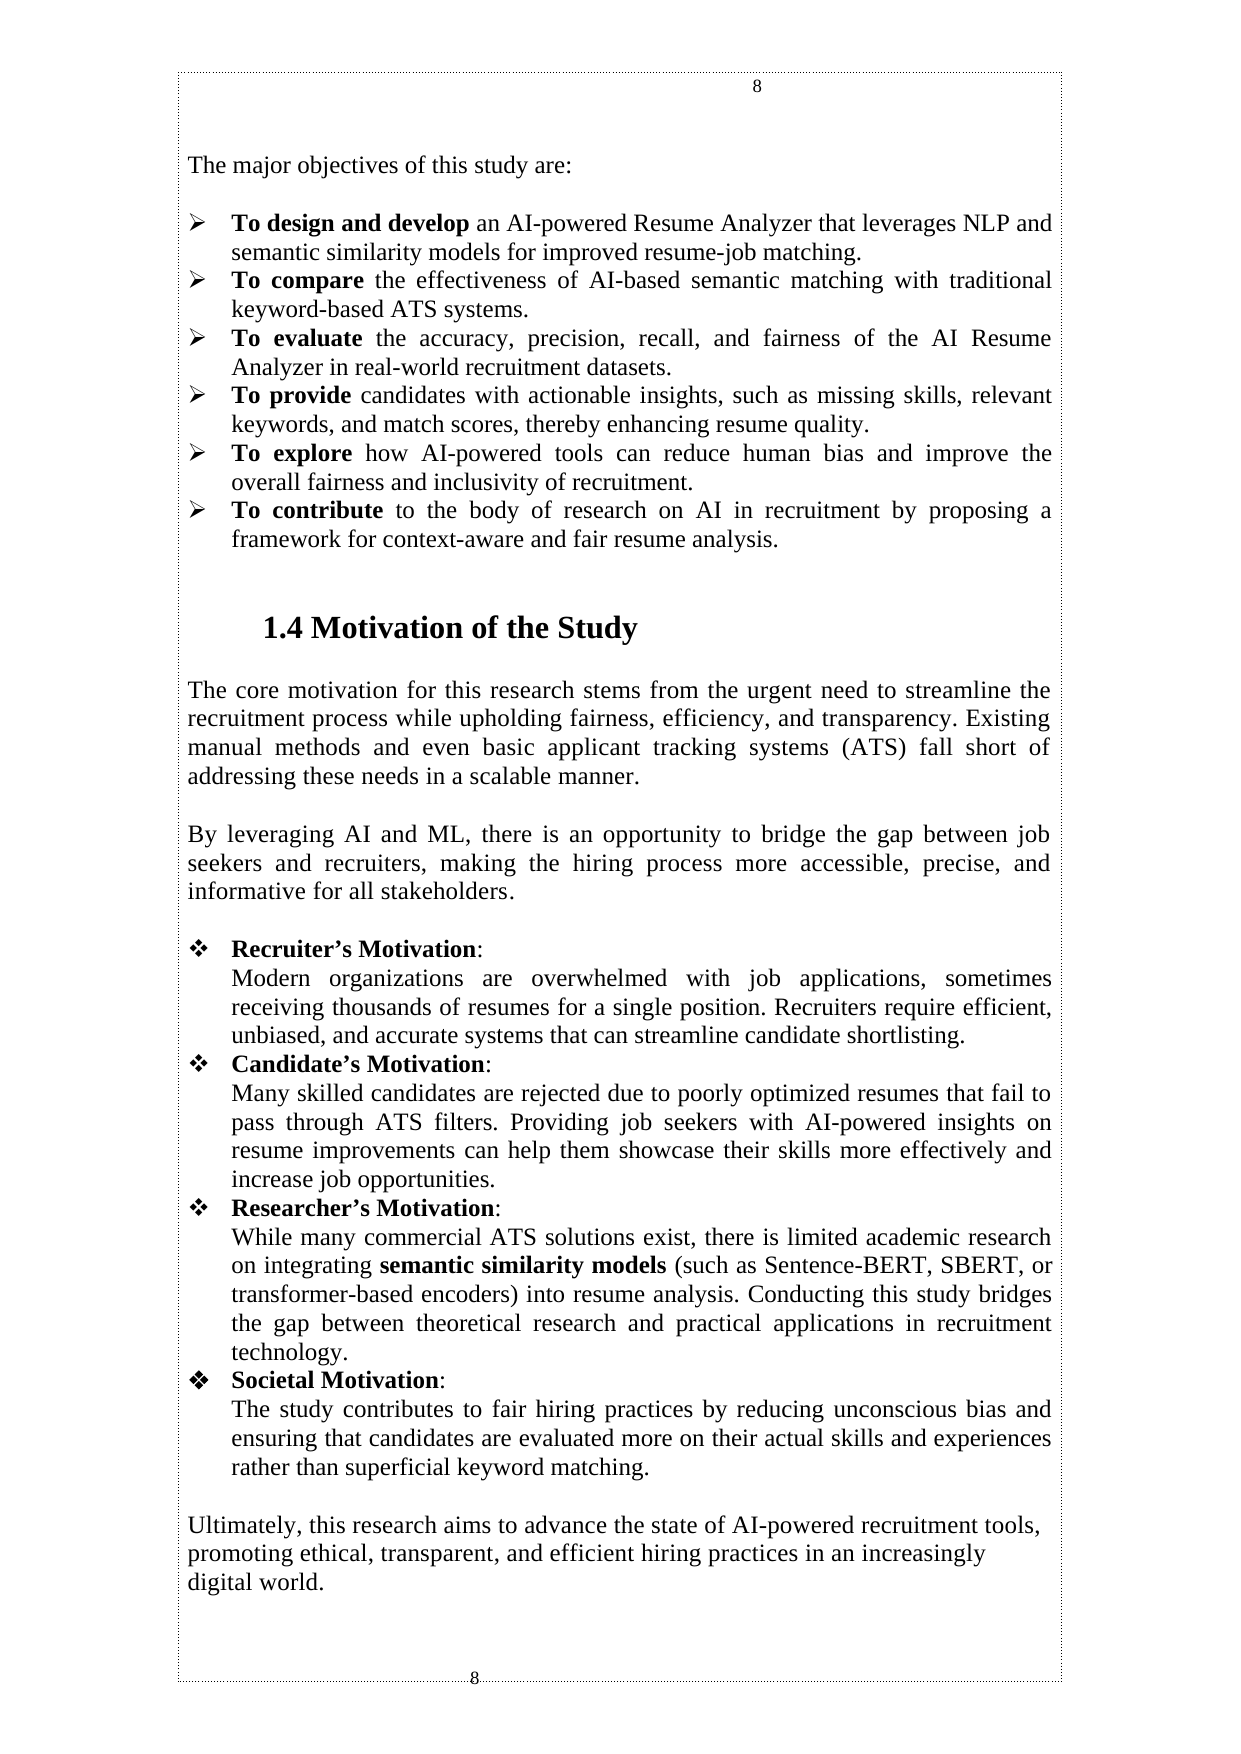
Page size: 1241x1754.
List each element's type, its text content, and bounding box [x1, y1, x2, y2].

subtitle 1.4 Motivation of the Study [187, 821, 1053, 858]
list To compare the effectiveness of AI-based semantic matching with traditional keyword-based ATS systems. [187, 361, 1053, 418]
list Recruiter’s Motivation: Modern organizations are overwhelmed with job applications, sometimes receiving thousands of resumes for a single position. Recruiters require efficient, unbiased, and accurate systems that can streamline candidate shortlisting. [187, 1146, 1053, 1261]
list To provide candidates with actionable insights, such as missing skills, relevant keywords, and match scores, thereby enhancing resume quality. [187, 534, 1053, 592]
text The major objectives of this study are: [187, 216, 1053, 245]
list To explore how AI-powered tools can reduce human bias and improve the overall fairness and inclusivity of recruitment. [187, 621, 1053, 678]
subtitle 1.3 Research Objectives [187, 150, 1053, 187]
list To contribute to the body of research on AI in recruitment by proposing a framework for context-aware and fair resume analysis. [187, 707, 1053, 765]
list By leveraging AI and ML, there is an opportunity to bridge the gap between job seekers and recruiters, making the hiring process more accessible, precise, and informative for all stakeholders. [187, 1031, 1053, 1117]
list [187, 1463, 1053, 1578]
list The core motivation for this research stems from the urgent need to streamline the recruitment process while upholding fairness, efficiency, and transparency. Existing manual methods and even basic applicant tracking systems (ATS) fall short of addressing these needs in a scalable manner. [187, 887, 1053, 1002]
list Candidate’s Motivation: Many skilled candidates are rejected due to poorly optimized resumes that fail to pass through ATS filters. Providing job seekers with AI-powered insights on resume improvements can help them showcase their skills more effectively and increase job opportunities. [187, 1291, 1053, 1434]
list To evaluate the accuracy, precision, recall, and fairness of the AI Resume Analyzer in real-world recruitment datasets. [187, 447, 1053, 505]
list To design and develop an AI-powered Resume Analyzer that leverages NLP and semantic similarity models for improved resume-job matching. [187, 274, 1053, 332]
